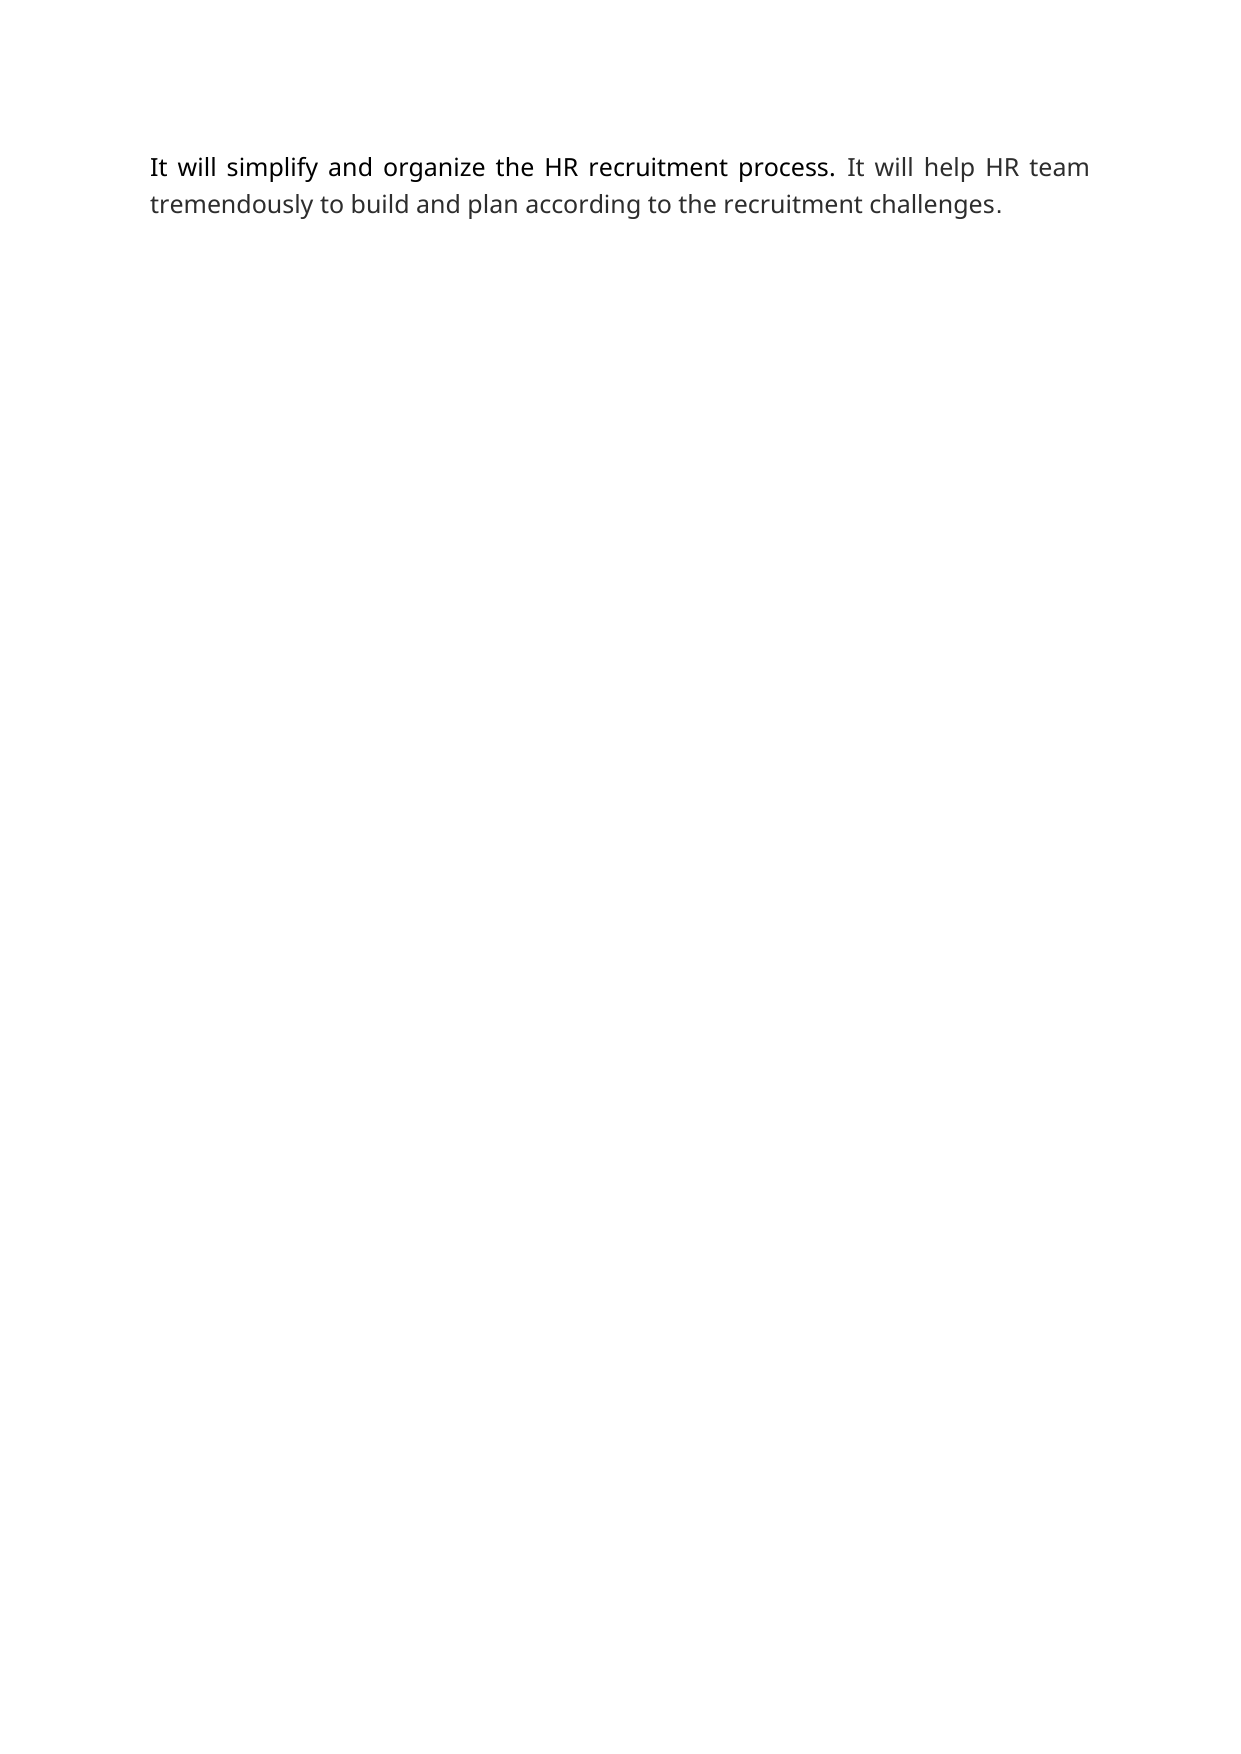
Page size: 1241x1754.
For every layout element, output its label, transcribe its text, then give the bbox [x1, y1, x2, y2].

text It will simplify and organize the HR recruitment process. It will help HR team tremendously to build and plan according to the recruitment challenges. [150, 150, 1090, 221]
